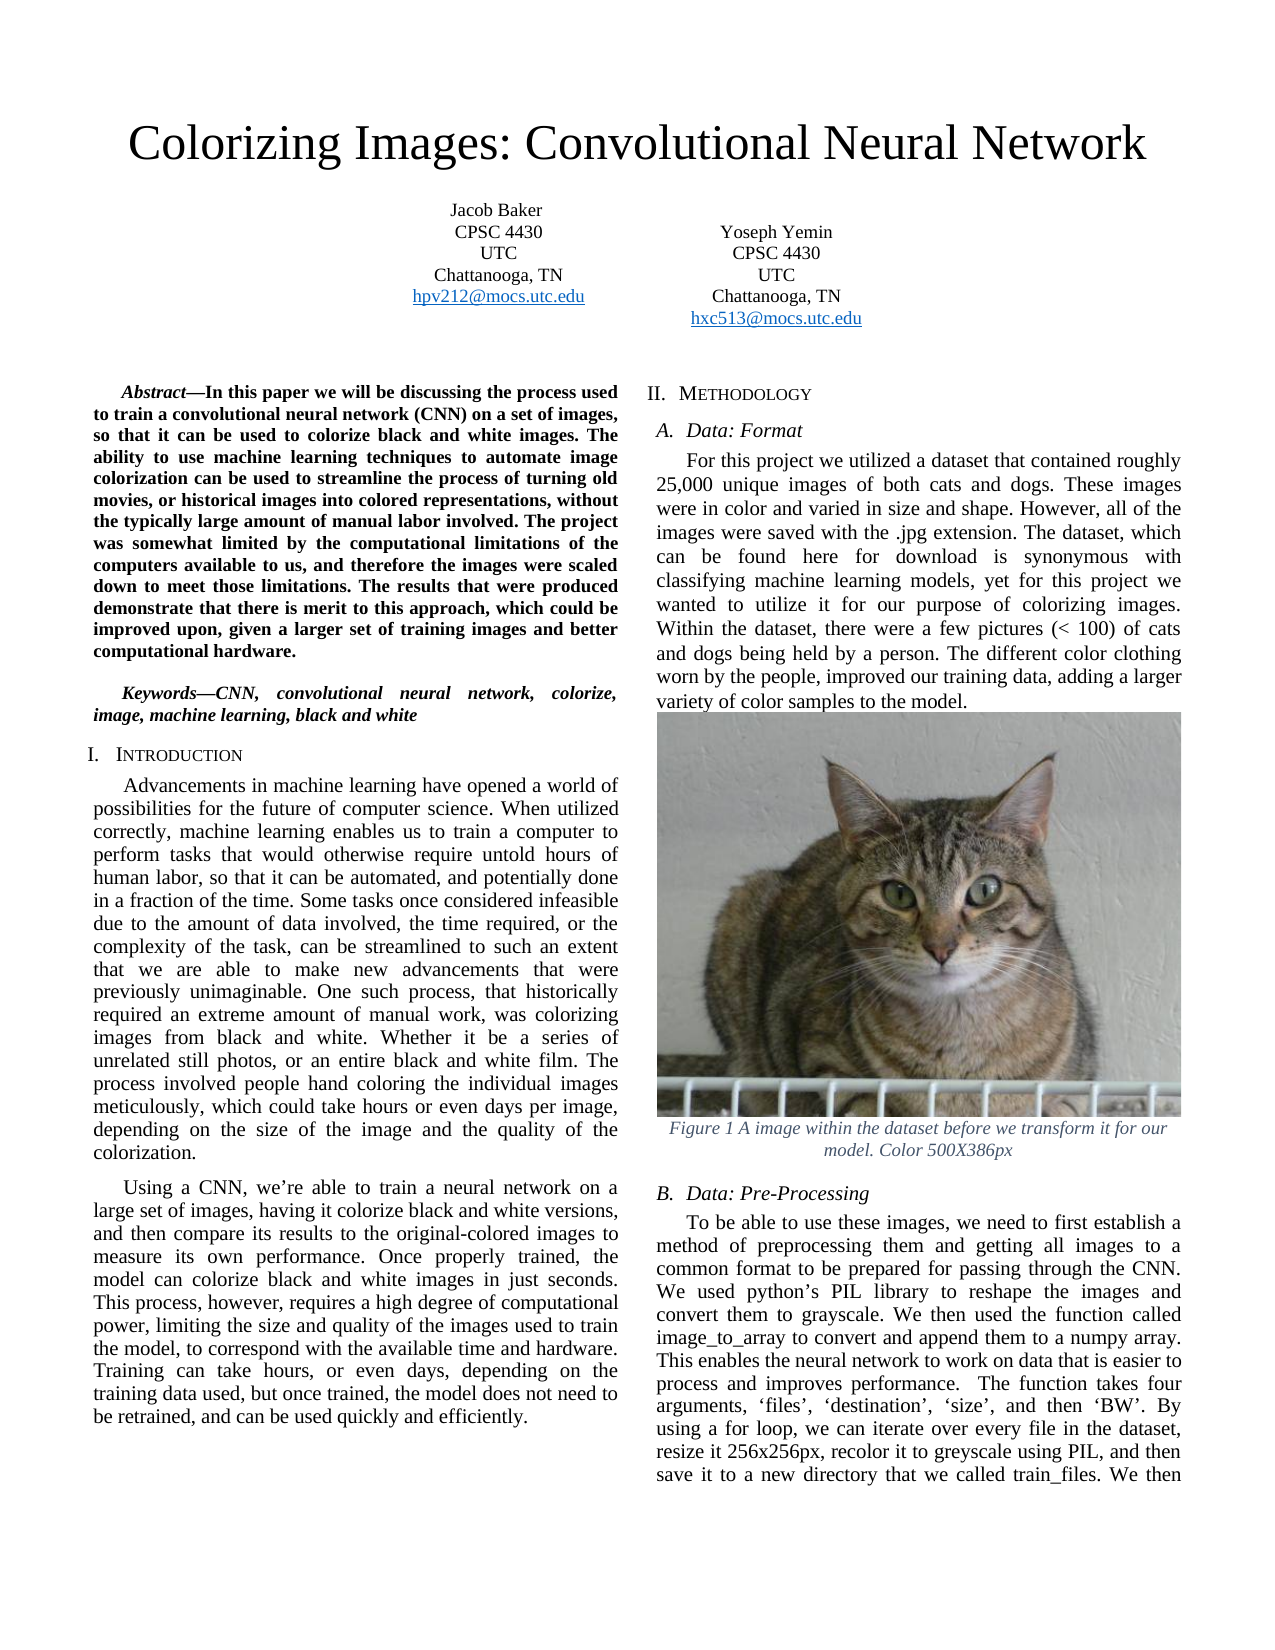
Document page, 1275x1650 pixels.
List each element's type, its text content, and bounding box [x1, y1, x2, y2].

text Keywords—CNN, convolutional neural network, colorize, image, machine learning, black and white [93, 682, 619, 725]
text Abstract—In this paper we will be discussing the process used to train a convolutional neural network (CNN) on a set of images, so that it can be used to colorize black and white images. The ability to use machine learning techniques to automate image colorization can be used to streamline the process of turning old movies, or historical images into colored representations, without the typically large amount of manual labor involved. The project was somewhat limited by the computational limitations of the computers available to us, and therefore the images were scaled down to meet those limitations. The results that were produced demonstrate that there is merit to this approach, which could be improved upon, given a larger set of training images and better computational hardware. [93, 381, 619, 661]
subtitle Introduction [93, 742, 619, 766]
subtitle Methodology [656, 381, 1182, 405]
text Jacob Baker CPSC 4430 UTC Chattanooga, TN hpv212@mocs.utc.edu [371, 199, 626, 307]
picture [657, 712, 1182, 1117]
text Using a CNN, we’re able to train a neural network on a large set of images, having it colorize black and white versions, and then compare its results to the original-colored images to measure its own performance. Once properly trained, the model can colorize black and white images in just seconds. This process, however, requires a high degree of computational power, limiting the size and quality of the images used to train the model, to correspond with the available time and hardware. Training can take hours, or even days, depending on the training data used, but once trained, the model does not need to be retrained, and can be used quickly and efficiently. [93, 1176, 619, 1428]
text Advancements in machine learning have opened a world of possibilities for the future of computer science. When utilized correctly, machine learning enables us to train a computer to perform tasks that would otherwise require untold hours of human labor, so that it can be automated, and potentially done in a fraction of the time. Some tasks once considered infeasible due to the amount of data involved, the time required, or the complexity of the task, can be streamlined to such an extent that we are able to make new advancements that were previously unimaginable. One such process, that historically required an extreme amount of manual work, was colorizing images from black and white. Whether it be a series of unrelated still photos, or an entire black and white film. The process involved people hand coloring the individual images meticulously, which could take hours or even days per image, depending on the size of the image and the quality of the colorization. [93, 774, 619, 1164]
text Yoseph Yemin CPSC 4430 UTC Chattanooga, TN hxc513@mocs.utc.edu [649, 221, 904, 328]
text For this project we utilized a dataset that contained roughly 25,000 unique images of both cats and dogs. These images were in color and varied in size and shape. However, all of the images were saved with the .jpg extension. The dataset, which can be found here for download is synonymous with classifying machine learning models, yet for this project we wanted to utilize it for our purpose of colorizing images. Within the dataset, there were a few pictures (< 100) of cats and dogs being held by a person. The different color clothing worn by the people, improved our training data, adding a larger variety of color samples to the model. [656, 448, 1182, 713]
title Colorizing Images: Convolutional Neural Network [93, 112, 1182, 170]
subtitle Data: Format [656, 418, 1182, 442]
subtitle Data: Pre-Processing [656, 1181, 1182, 1205]
text Figure 1 A image within the dataset before we transform it for our model. Color 500X386px [656, 1117, 1182, 1160]
